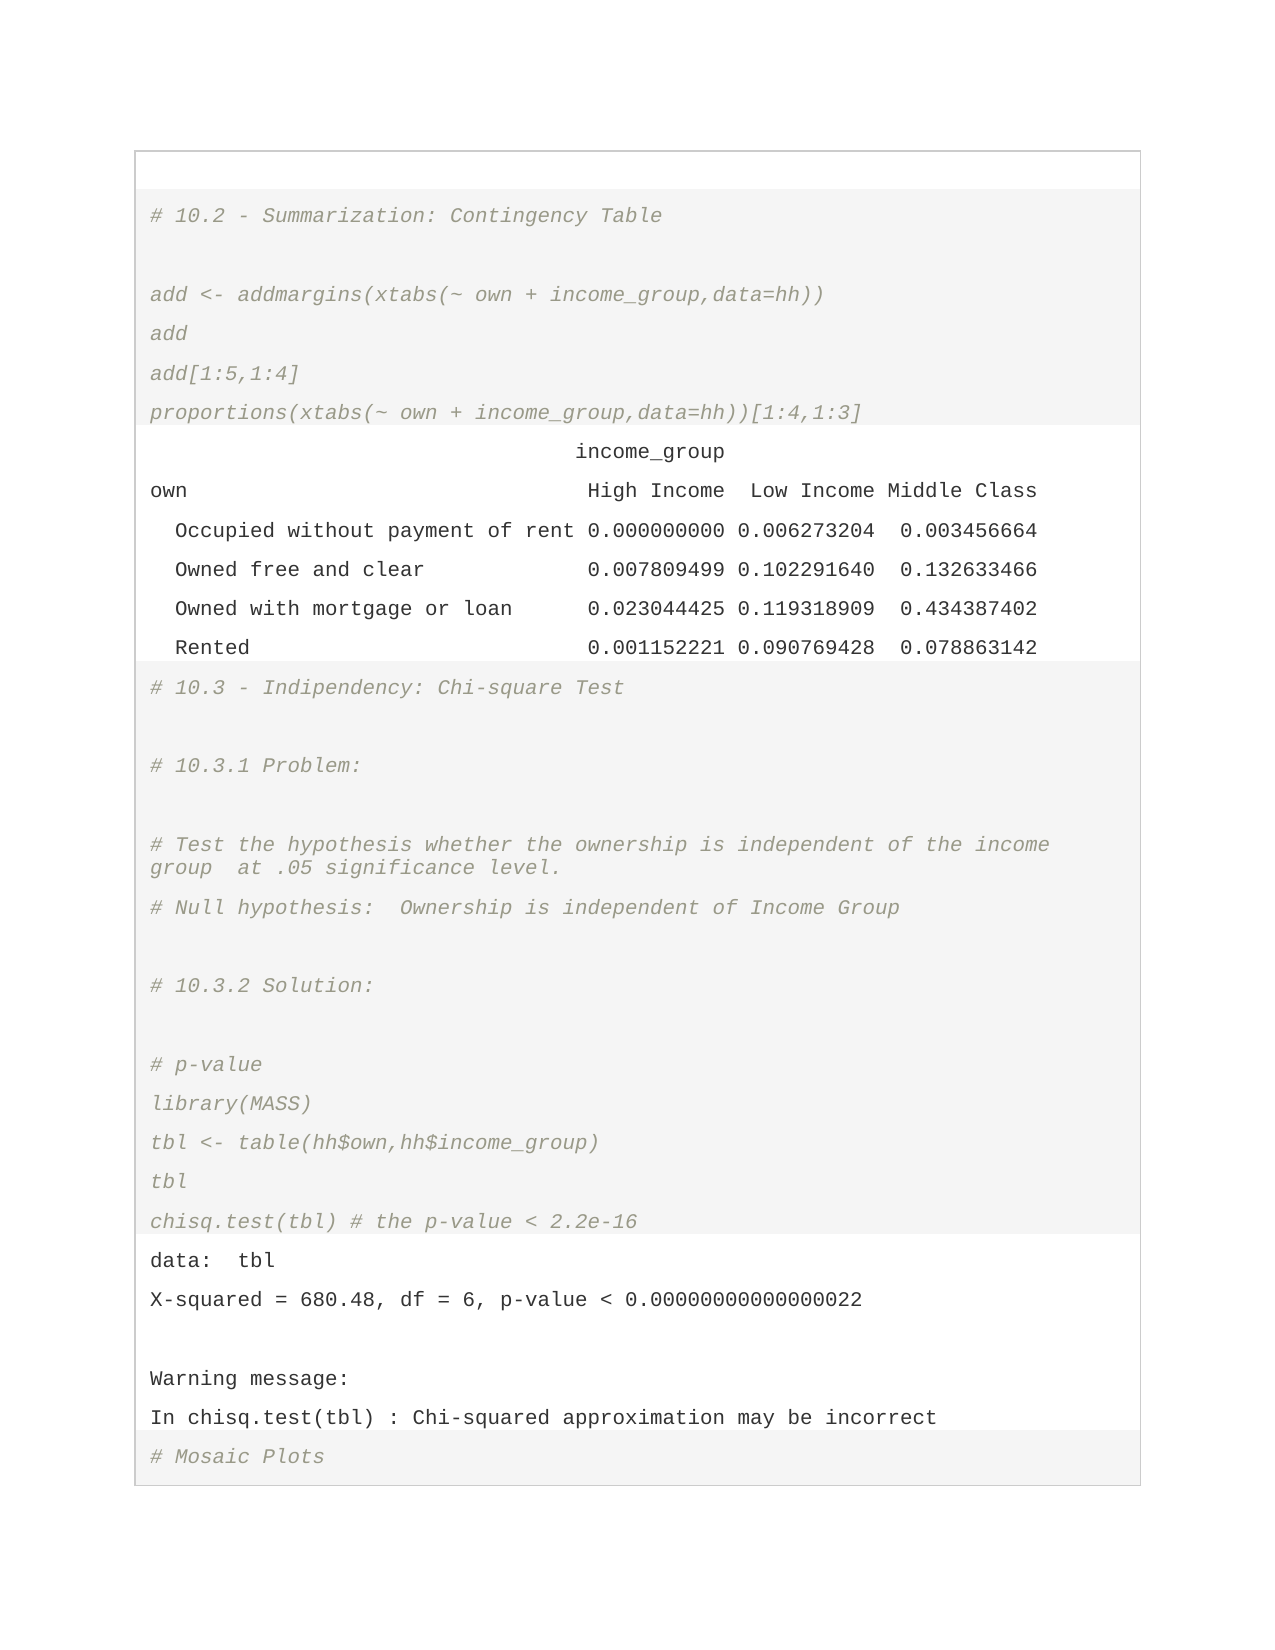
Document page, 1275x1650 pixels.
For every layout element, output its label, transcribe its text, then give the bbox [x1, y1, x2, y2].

text library(MASS) [136, 1077, 1140, 1116]
text # 10.3.2 Solution: [136, 959, 1140, 998]
text X-squared = 680.48, df = 6, p-value < 0.00000000000000022 [136, 1273, 1140, 1312]
text tbl <- table(hh$own,hh$income_group) [136, 1116, 1140, 1155]
text Occupied without payment of rent 0.000000000 0.006273204 0.003456664 [136, 503, 1140, 543]
text data: tbl [136, 1234, 1140, 1273]
text # 10.2 - Summarization: Contingency Table [136, 189, 1140, 228]
text own High Income Low Income Middle Class [136, 464, 1140, 503]
text In chisq.test(tbl) : Chi-squared approximation may be incorrect [136, 1391, 1140, 1430]
text # Test the hypothesis whether the ownership is independent of the income group at .05 significance level. [136, 818, 1140, 881]
text tbl [136, 1155, 1140, 1195]
text add [136, 307, 1140, 346]
text proportions(xtabs(~ own + income_group,data=hh))[1:4,1:3] [136, 386, 1140, 425]
text Owned with mortgage or loan 0.023044425 0.119318909 0.434387402 [136, 582, 1140, 621]
text # Null hypothesis: Ownership is independent of Income Group [136, 881, 1140, 920]
text # p-value [136, 1038, 1140, 1077]
text chisq.test(tbl) # the p-value < 2.2e-16 [136, 1195, 1140, 1234]
text # Mosaic Plots [136, 1430, 1140, 1485]
text Owned free and clear 0.007809499 0.102291640 0.132633466 [136, 543, 1140, 582]
text # 10.3.1 Problem: [136, 739, 1140, 778]
text # 10.3 - Indipendency: Chi-square Test [136, 661, 1140, 700]
text Warning message: [136, 1352, 1140, 1391]
text add <- addmargins(xtabs(~ own + income_group,data=hh)) [136, 268, 1140, 307]
text income_group [136, 425, 1140, 464]
text Rented 0.001152221 0.090769428 0.078863142 [136, 621, 1140, 661]
text add[1:5,1:4] [136, 346, 1140, 386]
